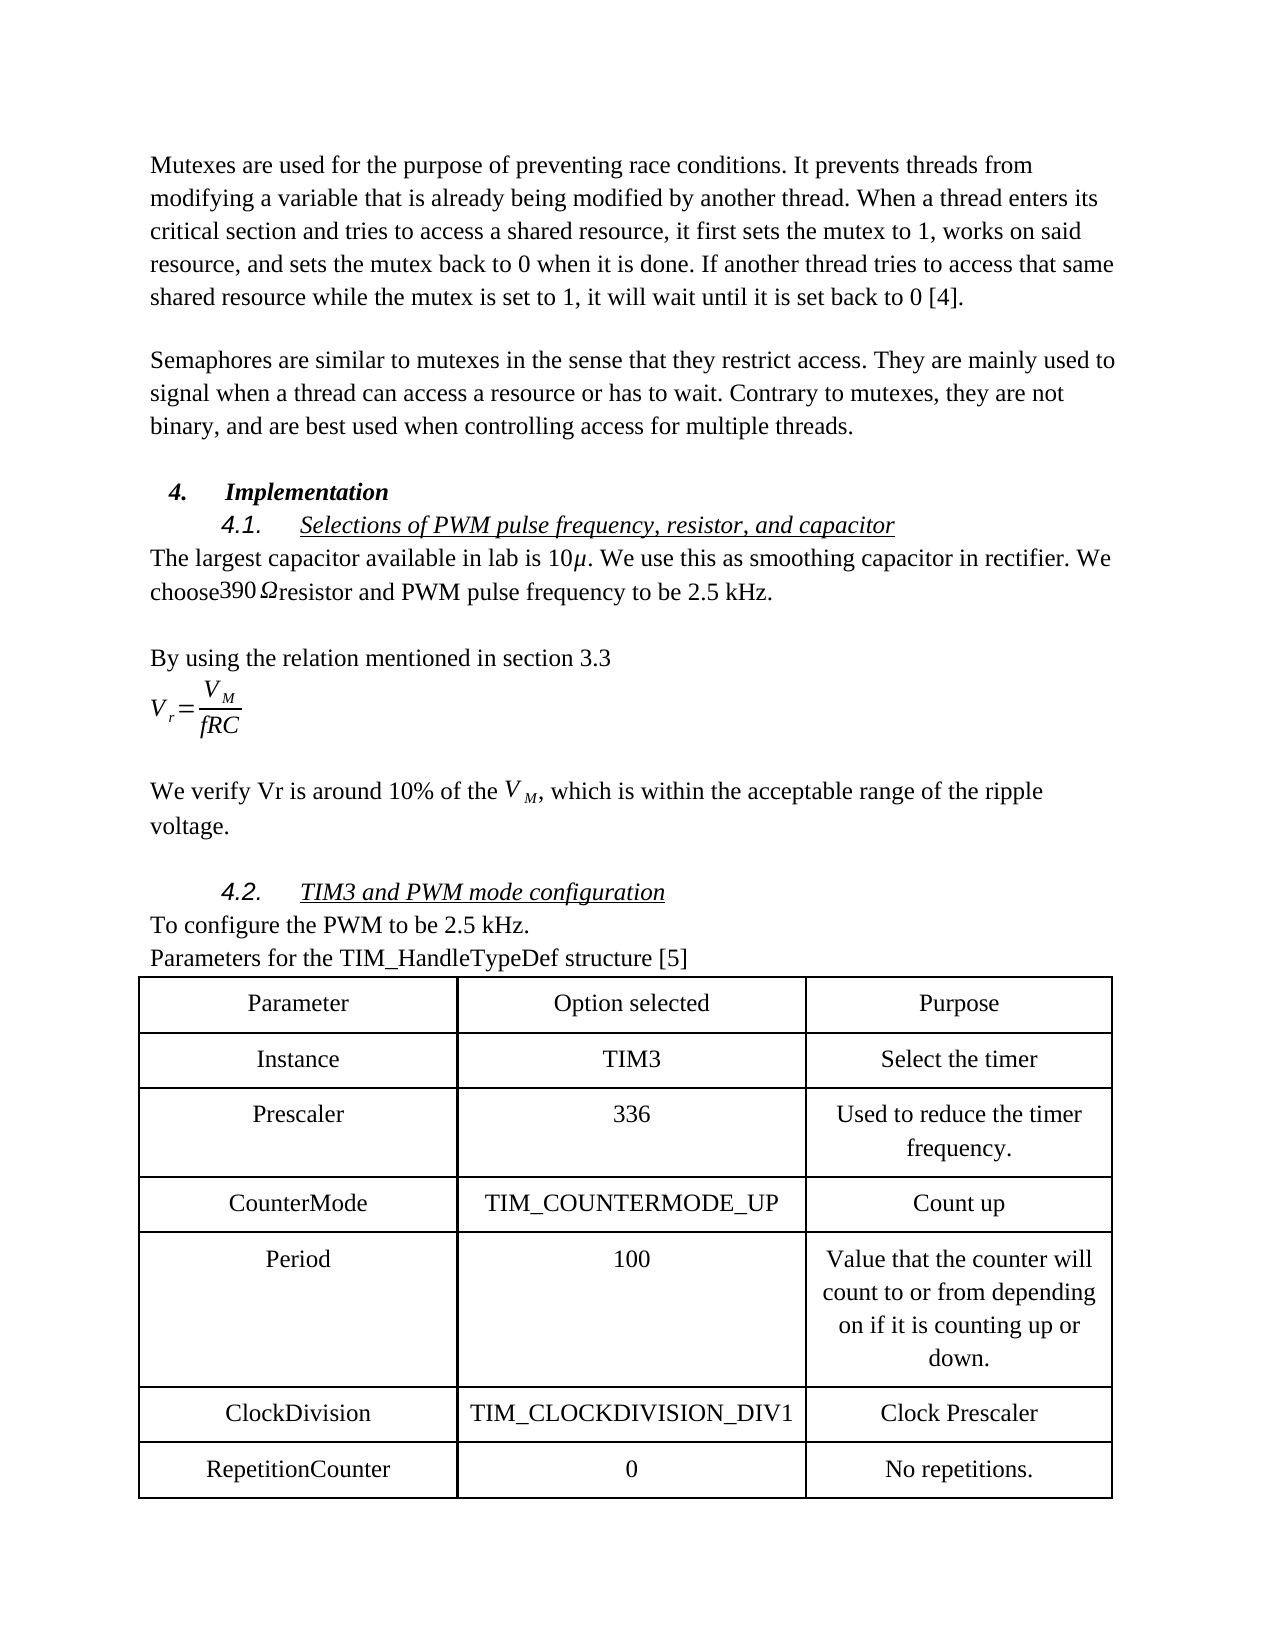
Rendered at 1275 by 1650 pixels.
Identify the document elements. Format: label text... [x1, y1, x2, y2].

table_cell Clock Prescaler [807, 1388, 1111, 1441]
table_cell TIM_COUNTERMODE_UP [459, 1178, 805, 1231]
table_cell Period [140, 1233, 456, 1386]
list TIM3 and PWM mode configuration [262, 877, 1125, 906]
table_header Parameter [140, 978, 456, 1032]
text Parameters for the TIM_HandleTypeDef structure [5] [150, 943, 1125, 972]
table_cell RepetitionCounter [140, 1443, 456, 1497]
table_cell TIM_CLOCKDIVISION_DIV1 [459, 1388, 805, 1441]
table_cell 336 [459, 1089, 805, 1176]
text To configure the PWM to be 2.5 kHz. [150, 910, 1125, 939]
table_cell TIM3 [459, 1034, 805, 1087]
table_cell ClockDivision [140, 1388, 456, 1441]
table_cell Instance [140, 1034, 456, 1087]
text The largest capacitor available in lab is 10. We use this as smoothing capacitor in rectifier. We chooseresistor and PWM pulse frequency to be 2.5 kHz. [150, 543, 1125, 605]
list Selections of PWM pulse frequency, resistor, and capacitor [262, 510, 1125, 539]
text Mutexes are used for the purpose of preventing race conditions. It prevents threads from modifying a variable that is already being modified by another thread. When a thread enters its critical section and tries to access a shared resource, it first sets the mutex to 1, works on said resource, and sets the mutex back to 0 when it is done. If another thread tries to access that same shared resource while the mutex is set to 1, it will wait until it is set back to 0 [4]. [150, 150, 1125, 311]
table_cell 100 [459, 1233, 805, 1386]
table_cell No repetitions. [807, 1443, 1111, 1497]
table_cell Used to reduce the timer frequency. [807, 1089, 1111, 1176]
table_cell Value that the counter will count to or from depending on if it is counting up or down. [807, 1233, 1111, 1386]
table_cell CounterMode [140, 1178, 456, 1231]
list Implementation [187, 477, 1125, 506]
table_header Purpose [807, 978, 1111, 1032]
table_cell Prescaler [140, 1089, 456, 1176]
text By using the relation mentioned in section 3.3 [150, 643, 1125, 671]
table_cell Select the timer [807, 1034, 1111, 1087]
table_header Option selected [459, 978, 805, 1032]
text We verify Vr is around 10% of the , which is within the acceptable range of the ripple voltage. [150, 775, 1125, 839]
table_cell Count up [807, 1178, 1111, 1231]
text Semaphores are similar to mutexes in the sense that they restrict access. They are mainly used to signal when a thread can access a resource or has to wait. Contrary to mutexes, they are not binary, and are best used when controlling access for multiple threads. [150, 345, 1125, 440]
table_cell 0 [459, 1443, 805, 1497]
